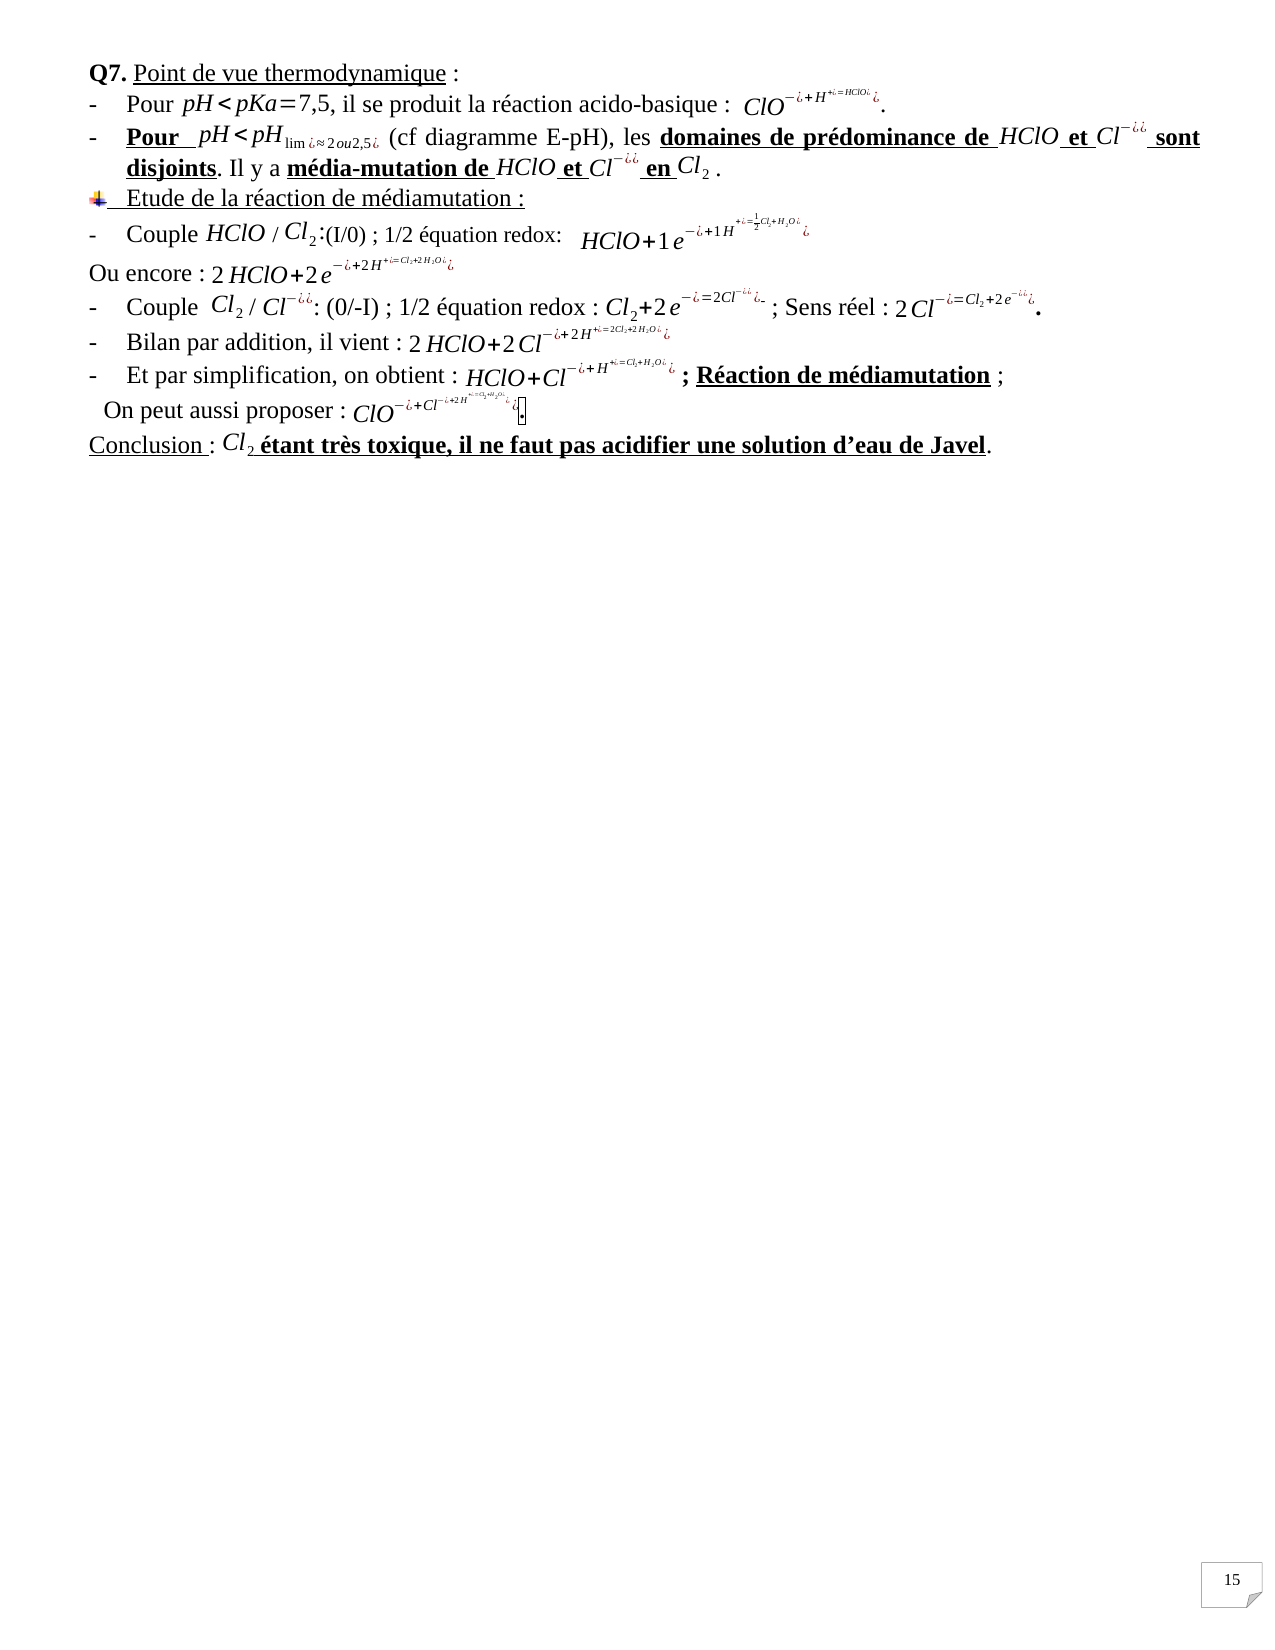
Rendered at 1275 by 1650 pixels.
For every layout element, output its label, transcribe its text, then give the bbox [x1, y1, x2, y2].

list Couple / (I/0) ; 1/2 équation redox: [89, 212, 1200, 255]
list Couple / : (0/-I) ; 1/2 équation redox : - ; Sens réel : . [89, 289, 1200, 324]
picture [89, 189, 107, 207]
list Pour , il se produit la réaction acido-basique : . [89, 87, 1200, 120]
text On peut aussi proposer : . [89, 391, 1200, 428]
text Conclusion : étant très toxique, il ne faut pas acidifier une solution d’eau de Javel. [89, 428, 1200, 460]
list Etude de la réaction de médiamutation : [89, 183, 1200, 212]
text Ou encore : [29, 255, 1200, 289]
list Bilan par addition, il vient : [89, 324, 1200, 358]
list Pour (cf diagramme E-pH), les domaines de prédominance de et sont disjoints. Il y a média-mutation de et en . [89, 120, 1200, 183]
text Q7. Point de vue thermodynamique : [89, 58, 1200, 87]
list Et par simplification, on obtient : ; Réaction de médiamutation ; [89, 358, 1200, 391]
